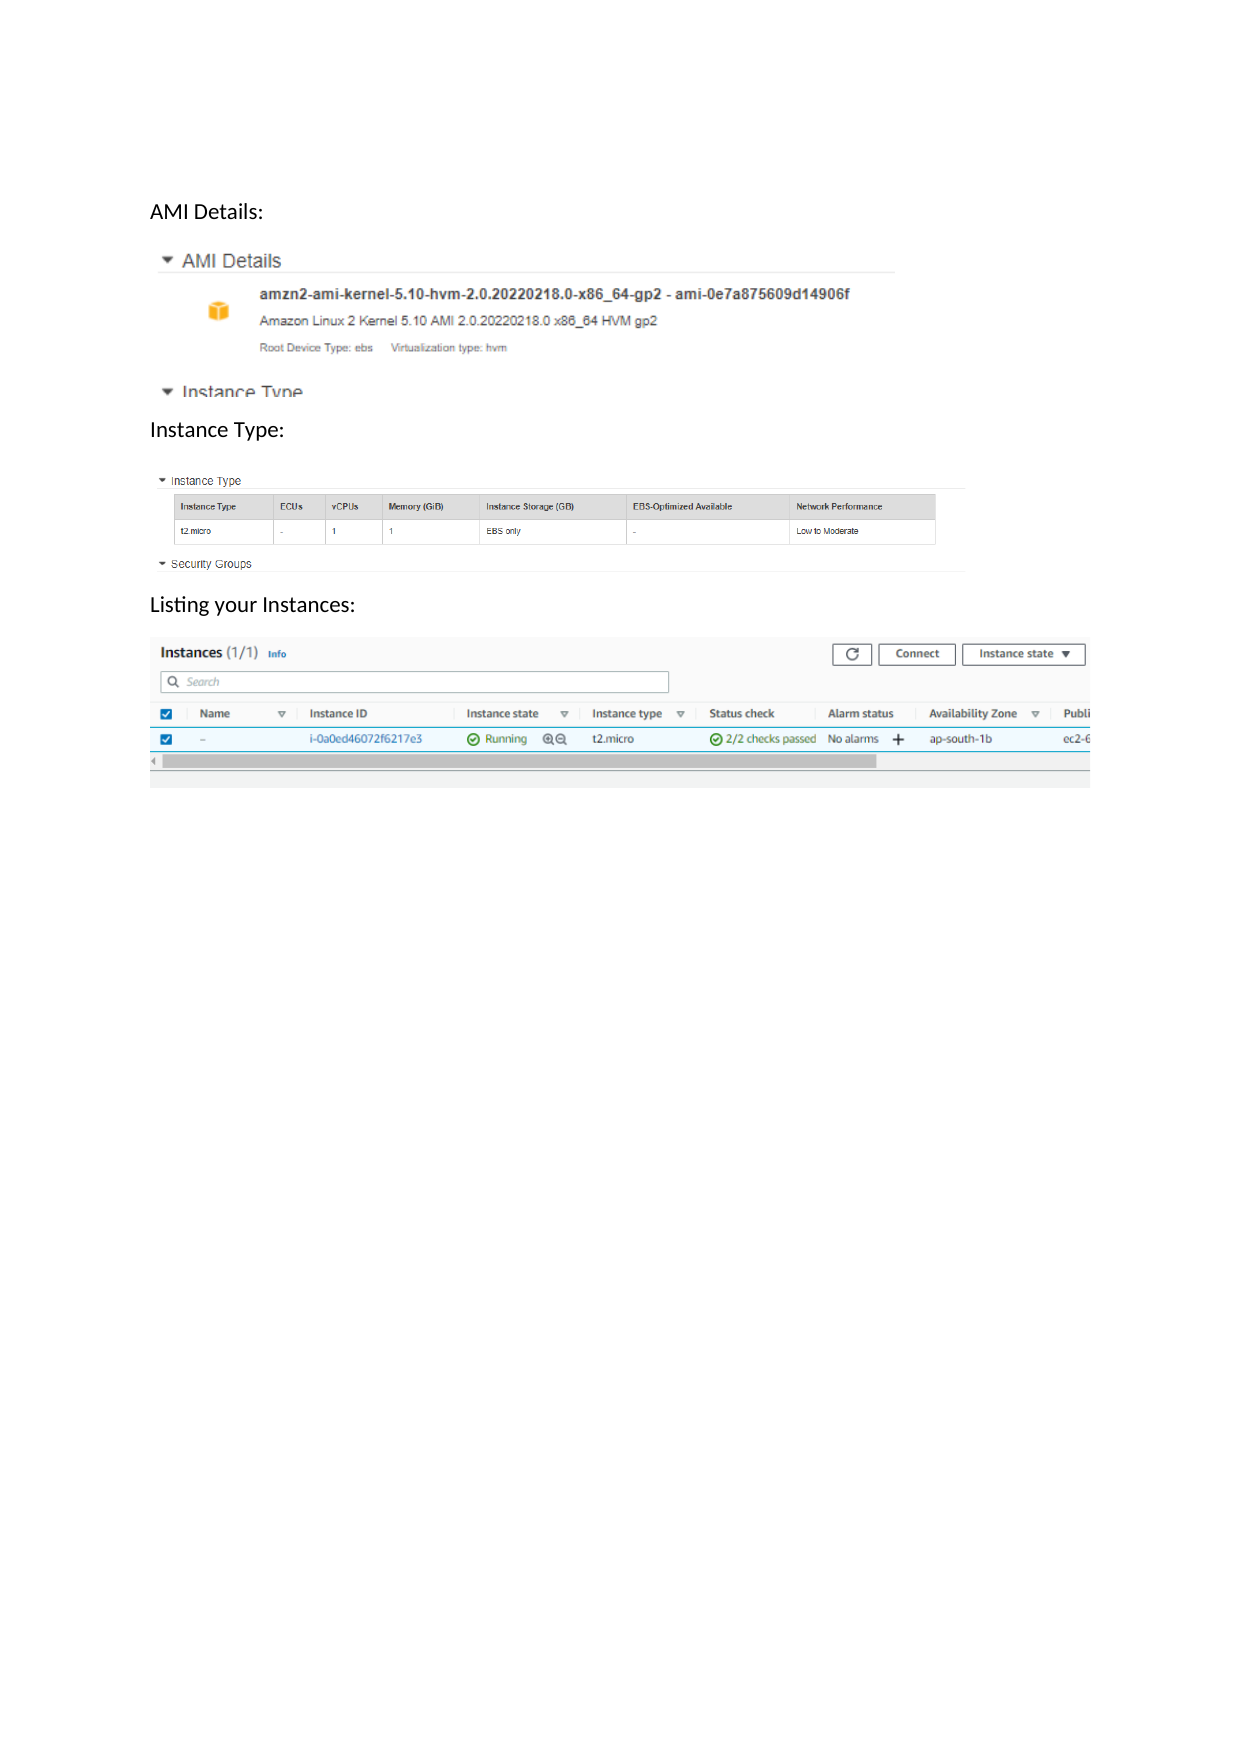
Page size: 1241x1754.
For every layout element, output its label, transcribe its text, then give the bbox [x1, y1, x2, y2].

text Listing your Instances: [150, 590, 1090, 618]
picture [150, 243, 895, 397]
text Instance Type: [150, 415, 1090, 443]
picture [150, 462, 966, 572]
text AMI Details: [150, 197, 1090, 225]
picture [150, 637, 1091, 788]
